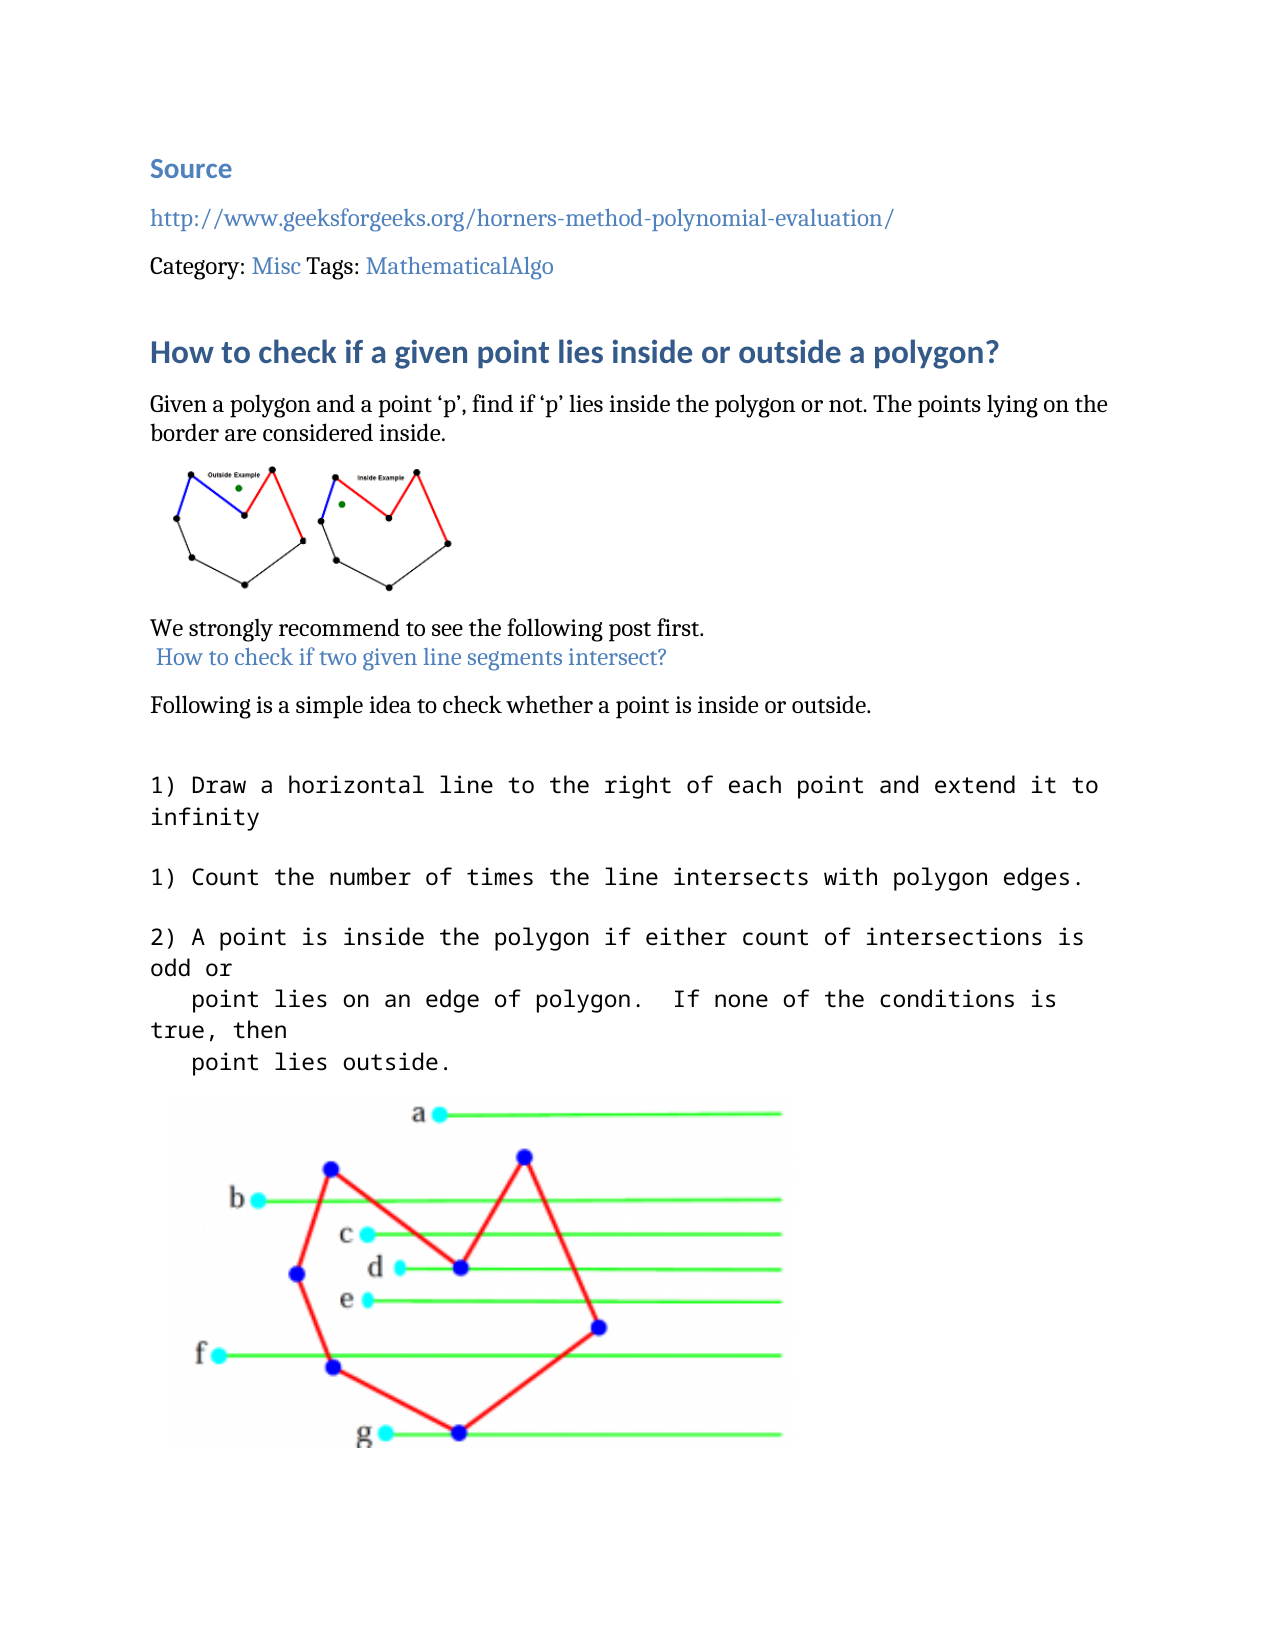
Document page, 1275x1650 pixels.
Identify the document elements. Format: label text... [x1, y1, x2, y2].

picture [168, 1095, 794, 1448]
subtitle How to check if a given point lies inside or outside a polygon? [150, 331, 1125, 371]
subtitle Source [150, 150, 1125, 186]
text Given a polygon and a point ‘p’, find if ‘p’ lies inside the polygon or not. The points lying on the border are considered inside. [150, 390, 1125, 448]
text 1) Draw a horizontal line to the right of each point and extend it to infinity 1) Count the number of times the line intersects with polygon edges. 2) A point is inside the polygon if either count of intersections is odd or point lies on an edge of polygon. If none of the conditions is true, then point lies outside. [150, 738, 1125, 1077]
text Category: Misc Tags: MathematicalAlgo [150, 252, 1125, 281]
text We strongly recommend to see the following post first. How to check if two given line segments intersect? [150, 614, 1125, 672]
text http://www.geeksforgeeks.org/horners-method-polynomial-evaluation/ [150, 204, 1125, 233]
text Following is a simple idea to check whether a point is inside or outside. [150, 691, 1125, 719]
picture [168, 466, 455, 596]
